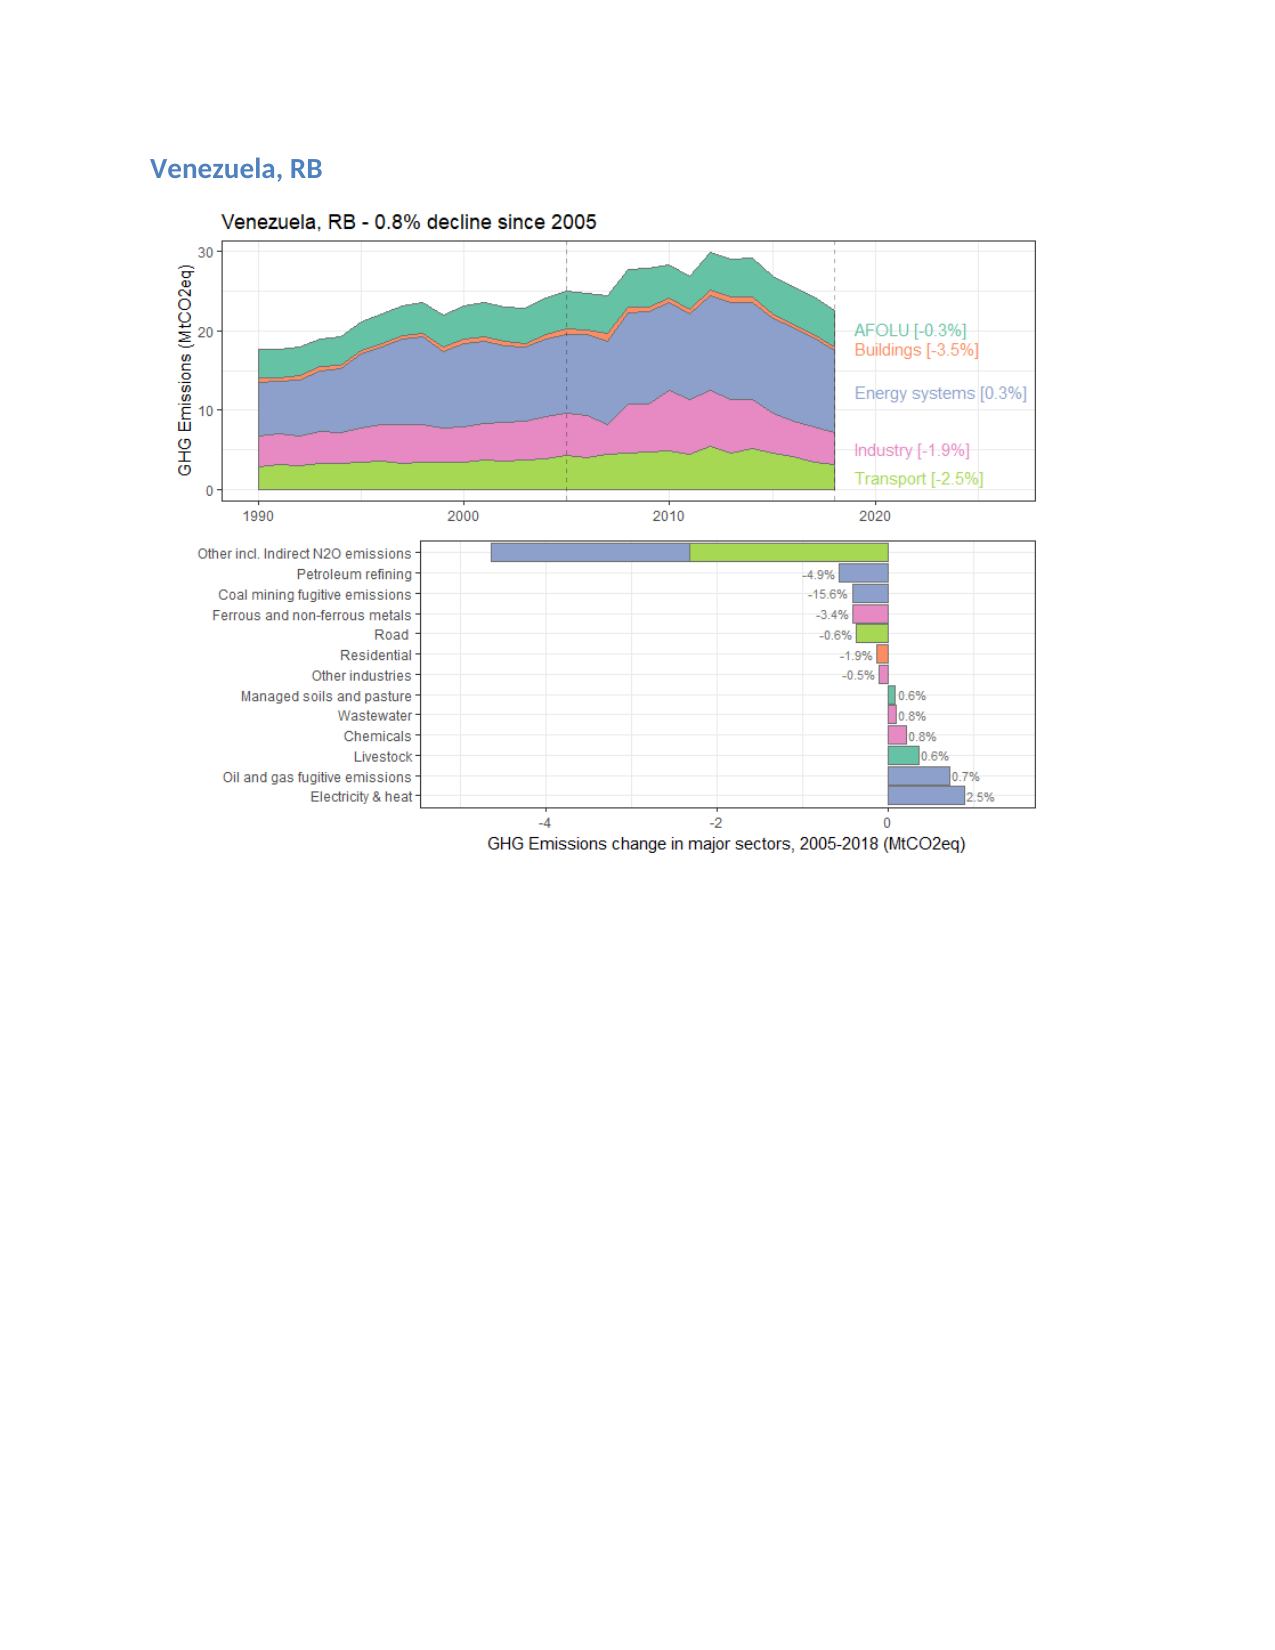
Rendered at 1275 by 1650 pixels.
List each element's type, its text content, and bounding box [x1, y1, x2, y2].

picture [168, 204, 1044, 861]
subtitle Venezuela, RB [150, 150, 1125, 186]
